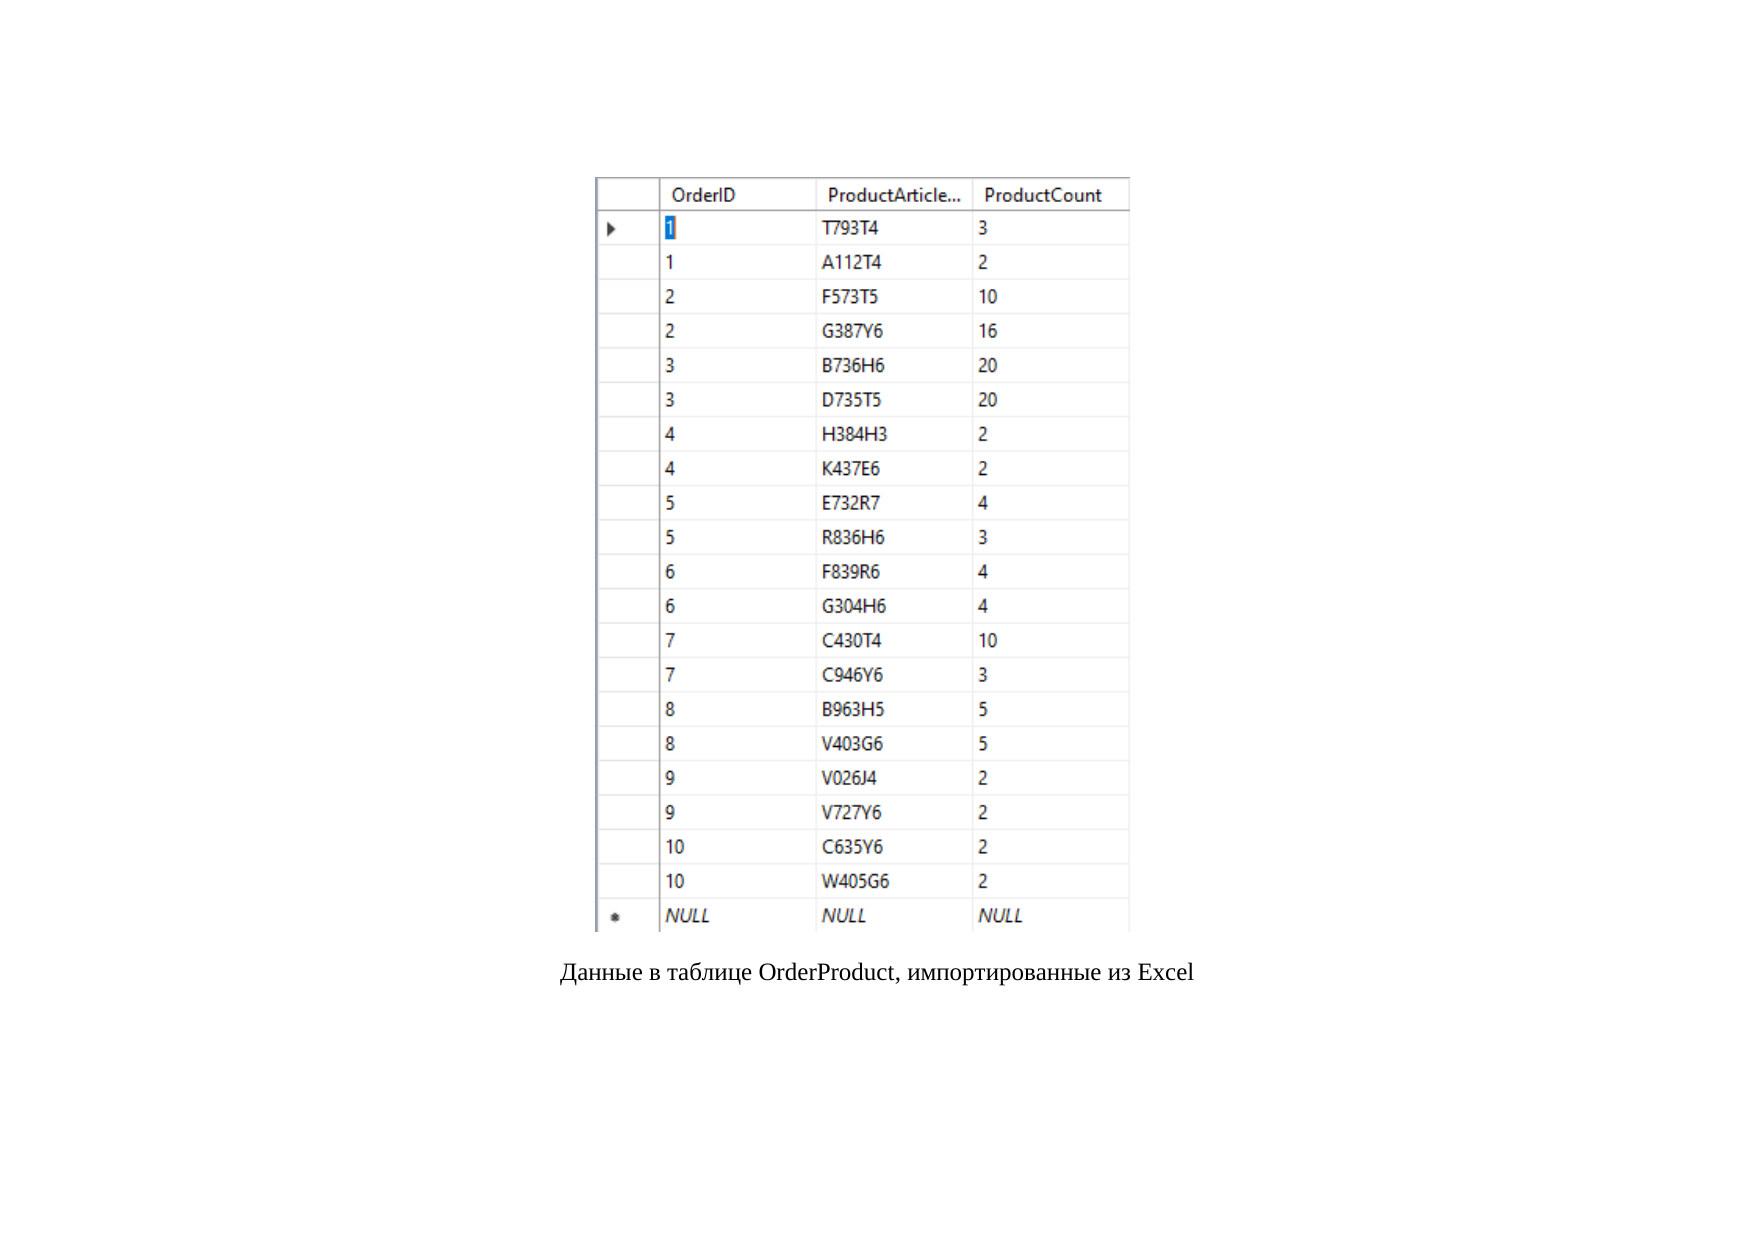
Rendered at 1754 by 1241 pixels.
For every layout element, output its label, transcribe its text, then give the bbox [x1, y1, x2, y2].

text Данные в таблице OrderProduct, импортированные из Excel [118, 957, 1636, 986]
picture [595, 177, 1159, 932]
